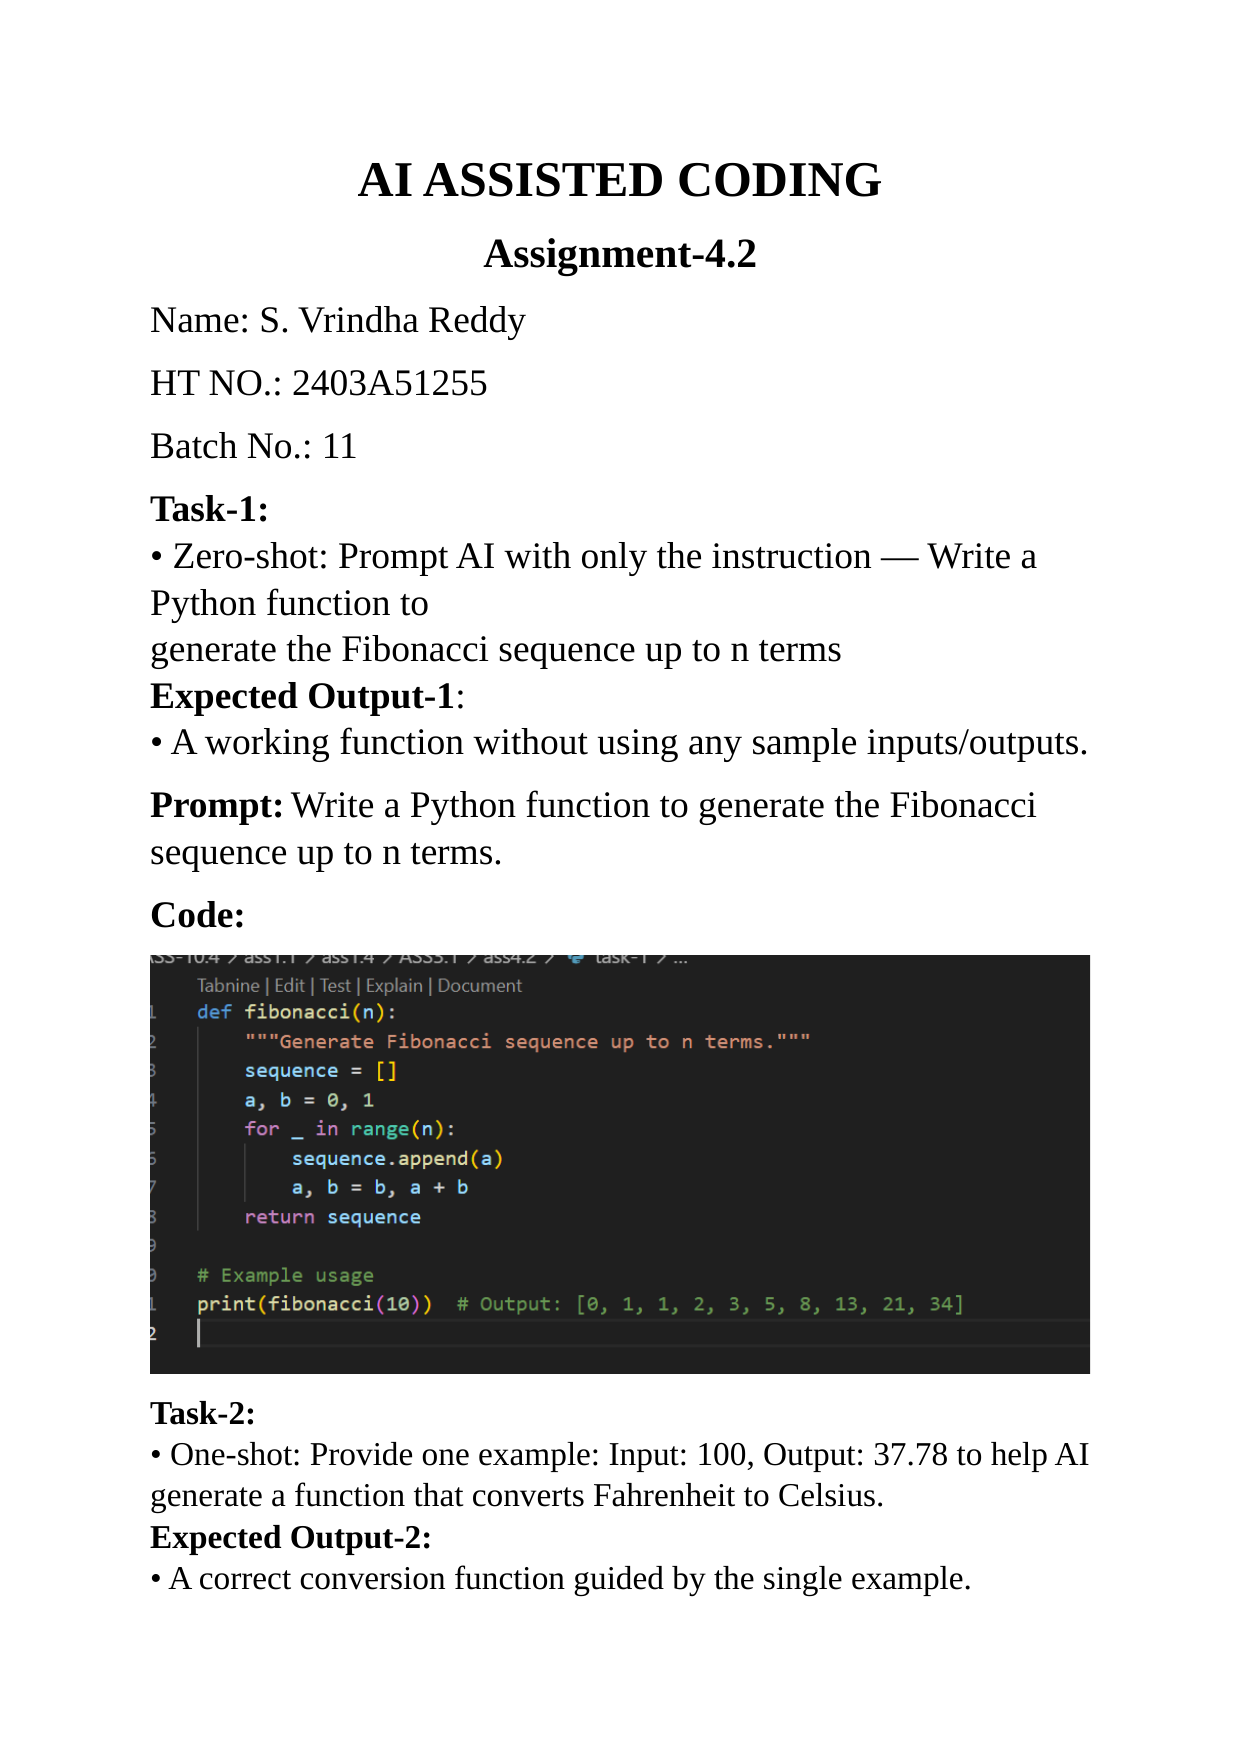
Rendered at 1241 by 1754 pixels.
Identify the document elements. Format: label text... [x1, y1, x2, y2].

text Task-2: • One-shot: Provide one example: Input: 100, Output: 37.78 to help AI generate a function that converts Fahrenheit to Celsius. Expected Output-2: • A correct conversion function guided by the single example. [150, 1393, 1090, 1597]
text Task-1: • Zero-shot: Prompt AI with only the instruction — Write a Python function to generate the Fibonacci sequence up to n terms Expected Output-1: • A working function without using any sample inputs/outputs. [150, 487, 1090, 763]
text Name: S. Vrindha Reddy [150, 297, 1090, 340]
text Batch No.: 11 [150, 423, 1090, 467]
picture [150, 955, 1091, 1374]
text HT NO.: 2403A51255 [150, 360, 1090, 403]
text AI ASSISTED CODING [150, 150, 1090, 207]
text Assignment-4.2 [150, 229, 1090, 277]
text Code: [150, 893, 1090, 936]
text Prompt: Write a Python function to generate the Fibonacci sequence up to n terms. [150, 783, 1090, 872]
